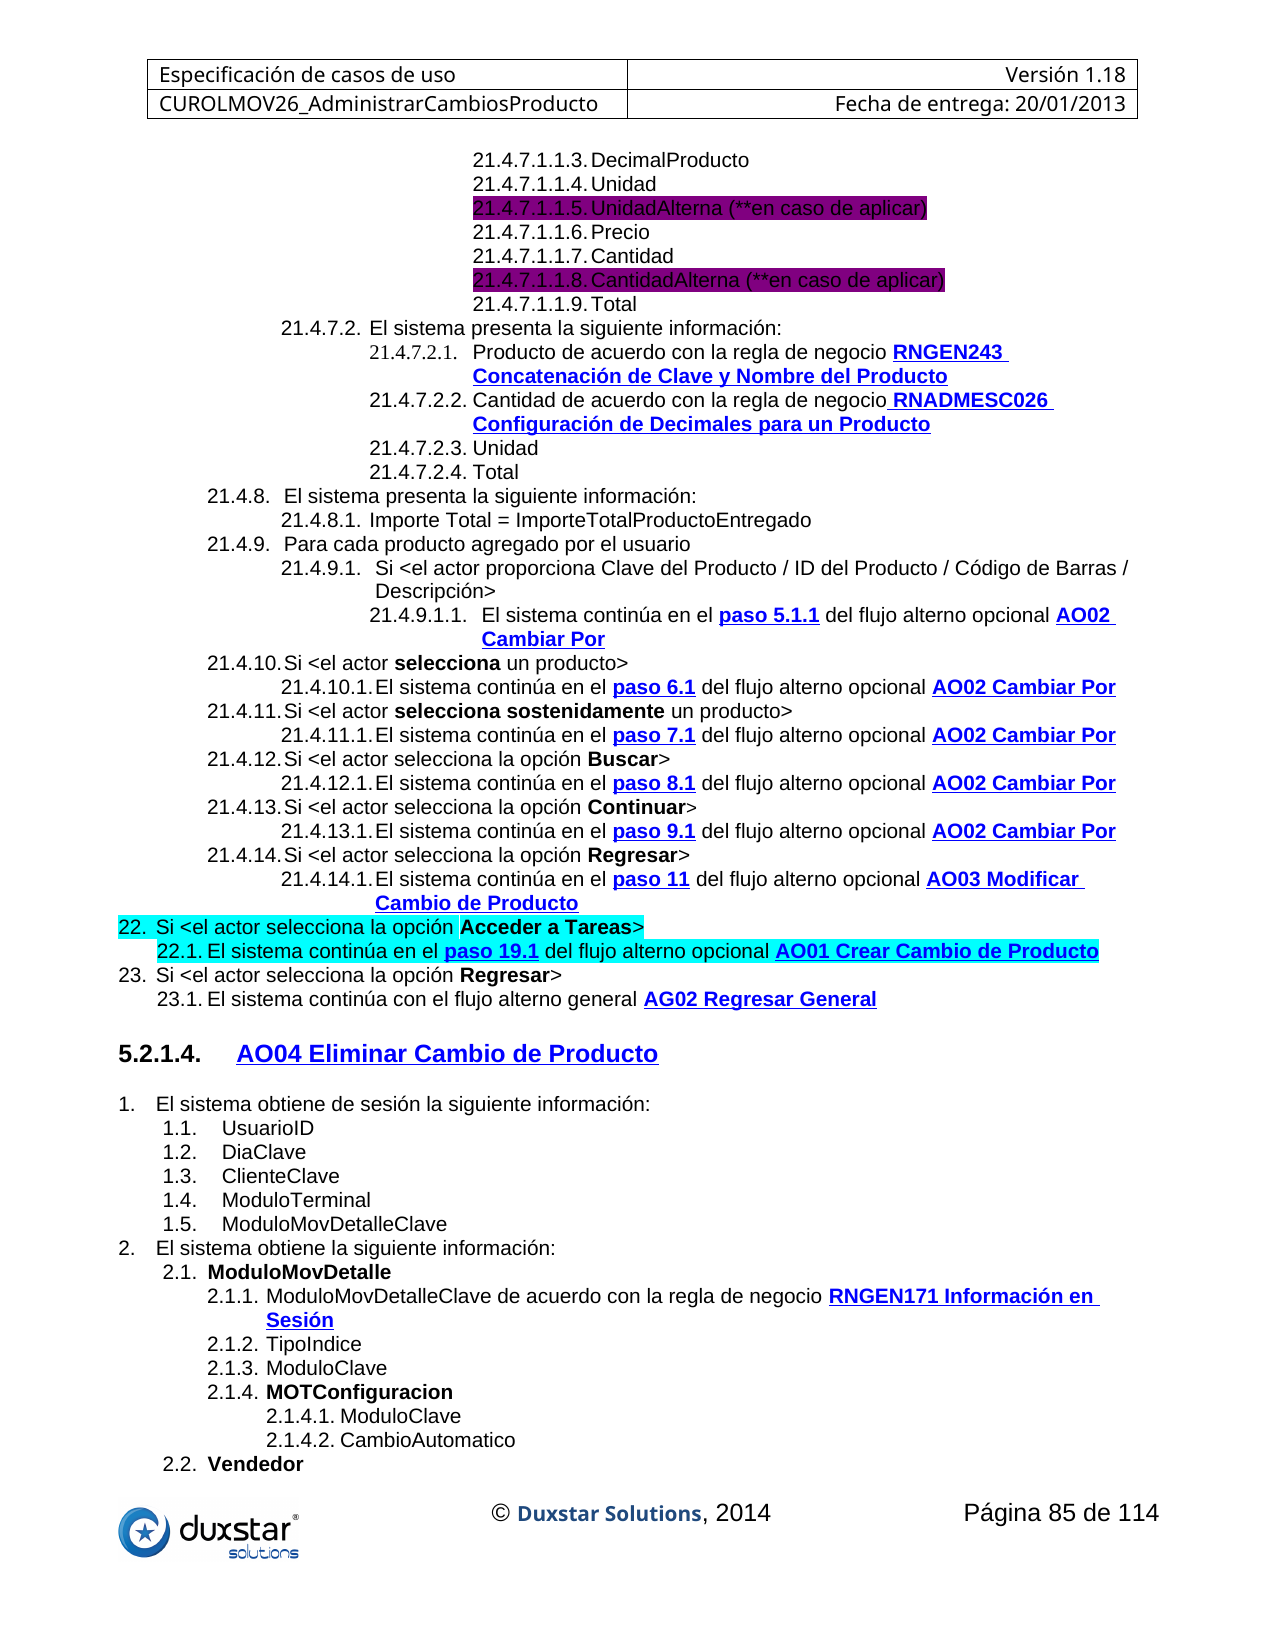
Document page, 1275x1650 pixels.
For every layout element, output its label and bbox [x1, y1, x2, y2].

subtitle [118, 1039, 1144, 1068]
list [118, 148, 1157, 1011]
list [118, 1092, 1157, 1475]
picture [118, 1497, 299, 1562]
